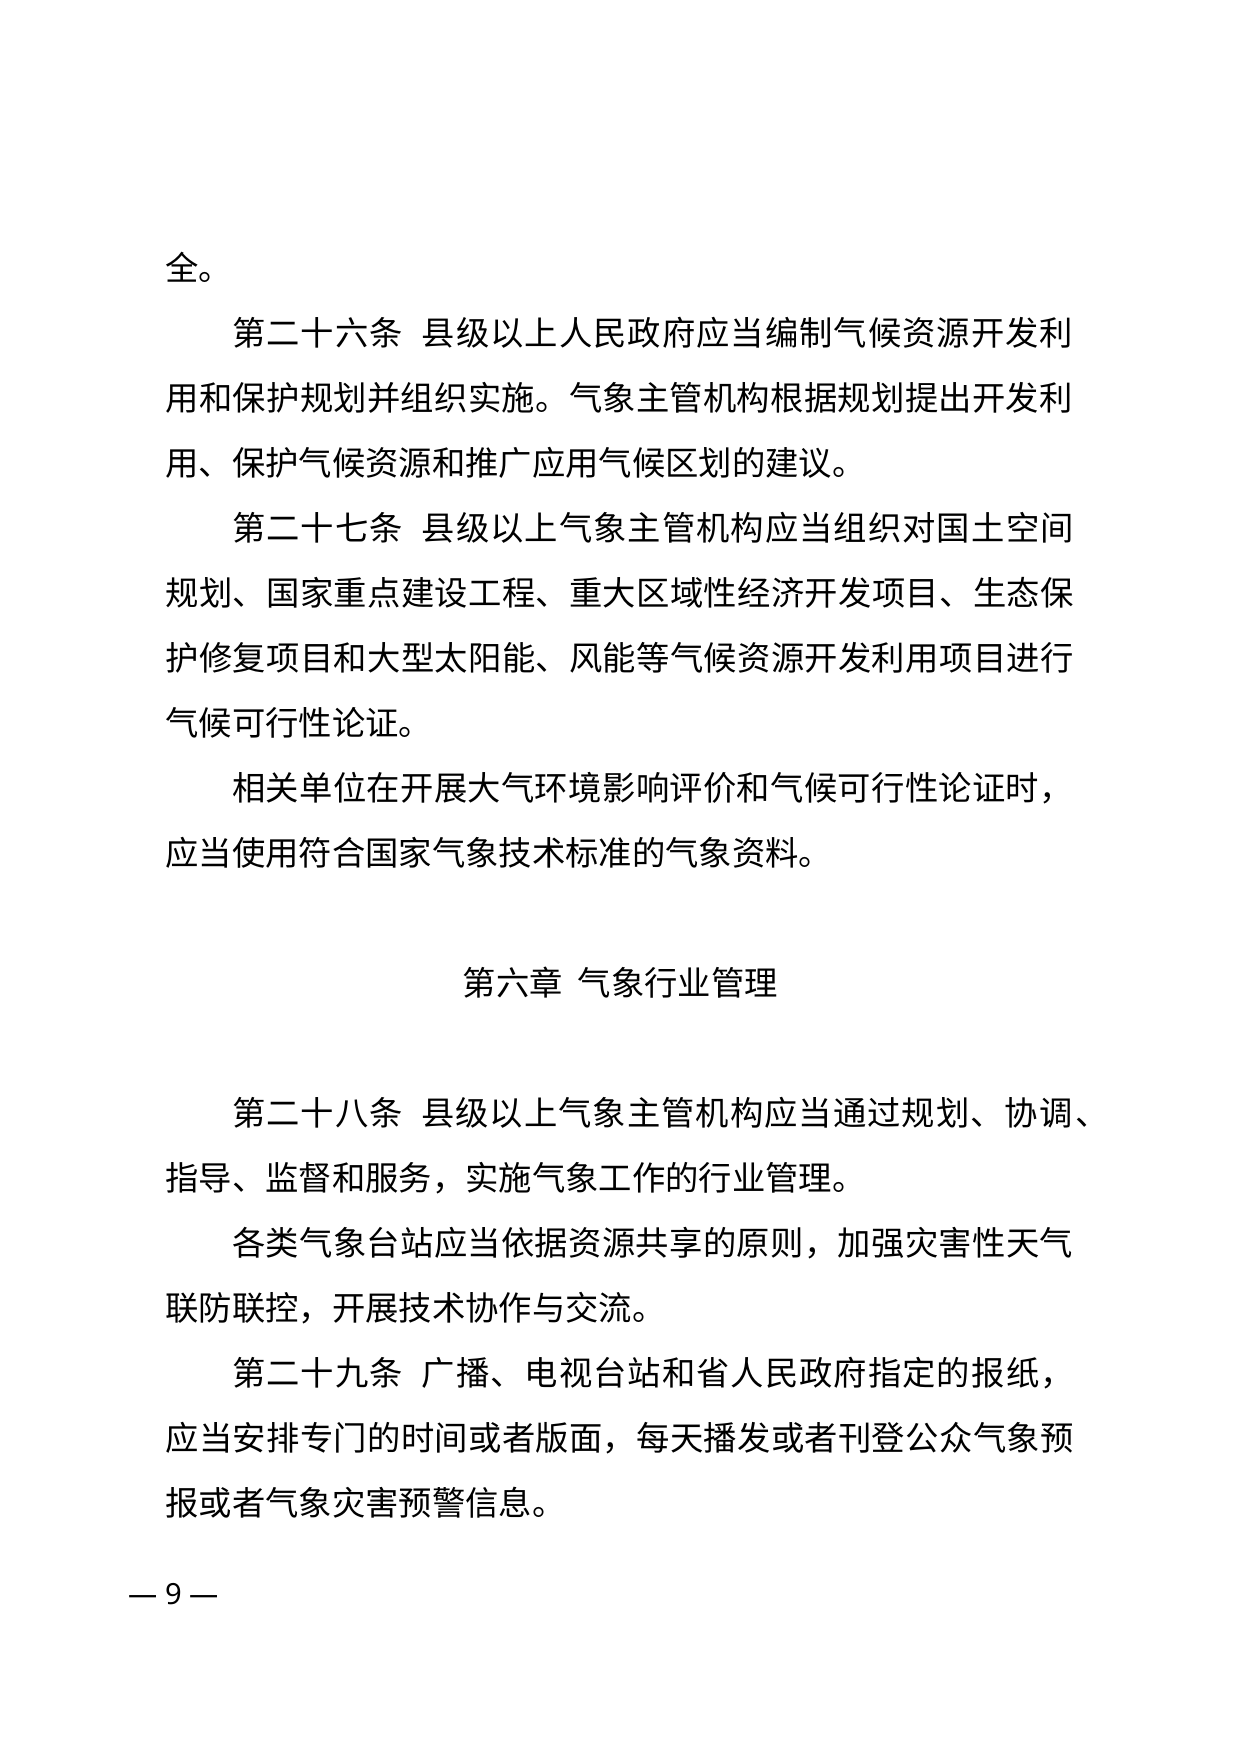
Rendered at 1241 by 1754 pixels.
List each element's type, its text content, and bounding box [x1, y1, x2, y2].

text 各类气象台站应当依据资源共享的原则，加强灾害性天气联防联控，开展技术协作与交流。 [165, 1208, 1075, 1338]
text 第二十八条 县级以上气象主管机构应当通过规划、协调、指导、监督和服务，实施气象工作的行业管理。 [165, 1078, 1075, 1208]
text 第二十六条 县级以上人民政府应当编制气候资源开发利用和保护规划并组织实施。气象主管机构根据规划提出开发利用、保护气候资源和推广应用气候区划的建议。 [165, 298, 1075, 493]
text 第二十七条 县级以上气象主管机构应当组织对国土空间规划、国家重点建设工程、重大区域性经济开发项目、生态保护修复项目和大型太阳能、风能等气候资源开发利用项目进行气候可行性论证。 [165, 493, 1075, 753]
text 相关单位在开展大气环境影响评价和气候可行性论证时，应当使用符合国家气象技术标准的气象资料。 [165, 753, 1075, 883]
text 第六章 气象行业管理 [165, 948, 1075, 1013]
text 第二十九条 广播、电视台站和省人民政府指定的报纸，应当安排专门的时间或者版面，每天播发或者刊登公众气象预报或者气象灾害预警信息。 [165, 1338, 1075, 1533]
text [165, 233, 1075, 298]
